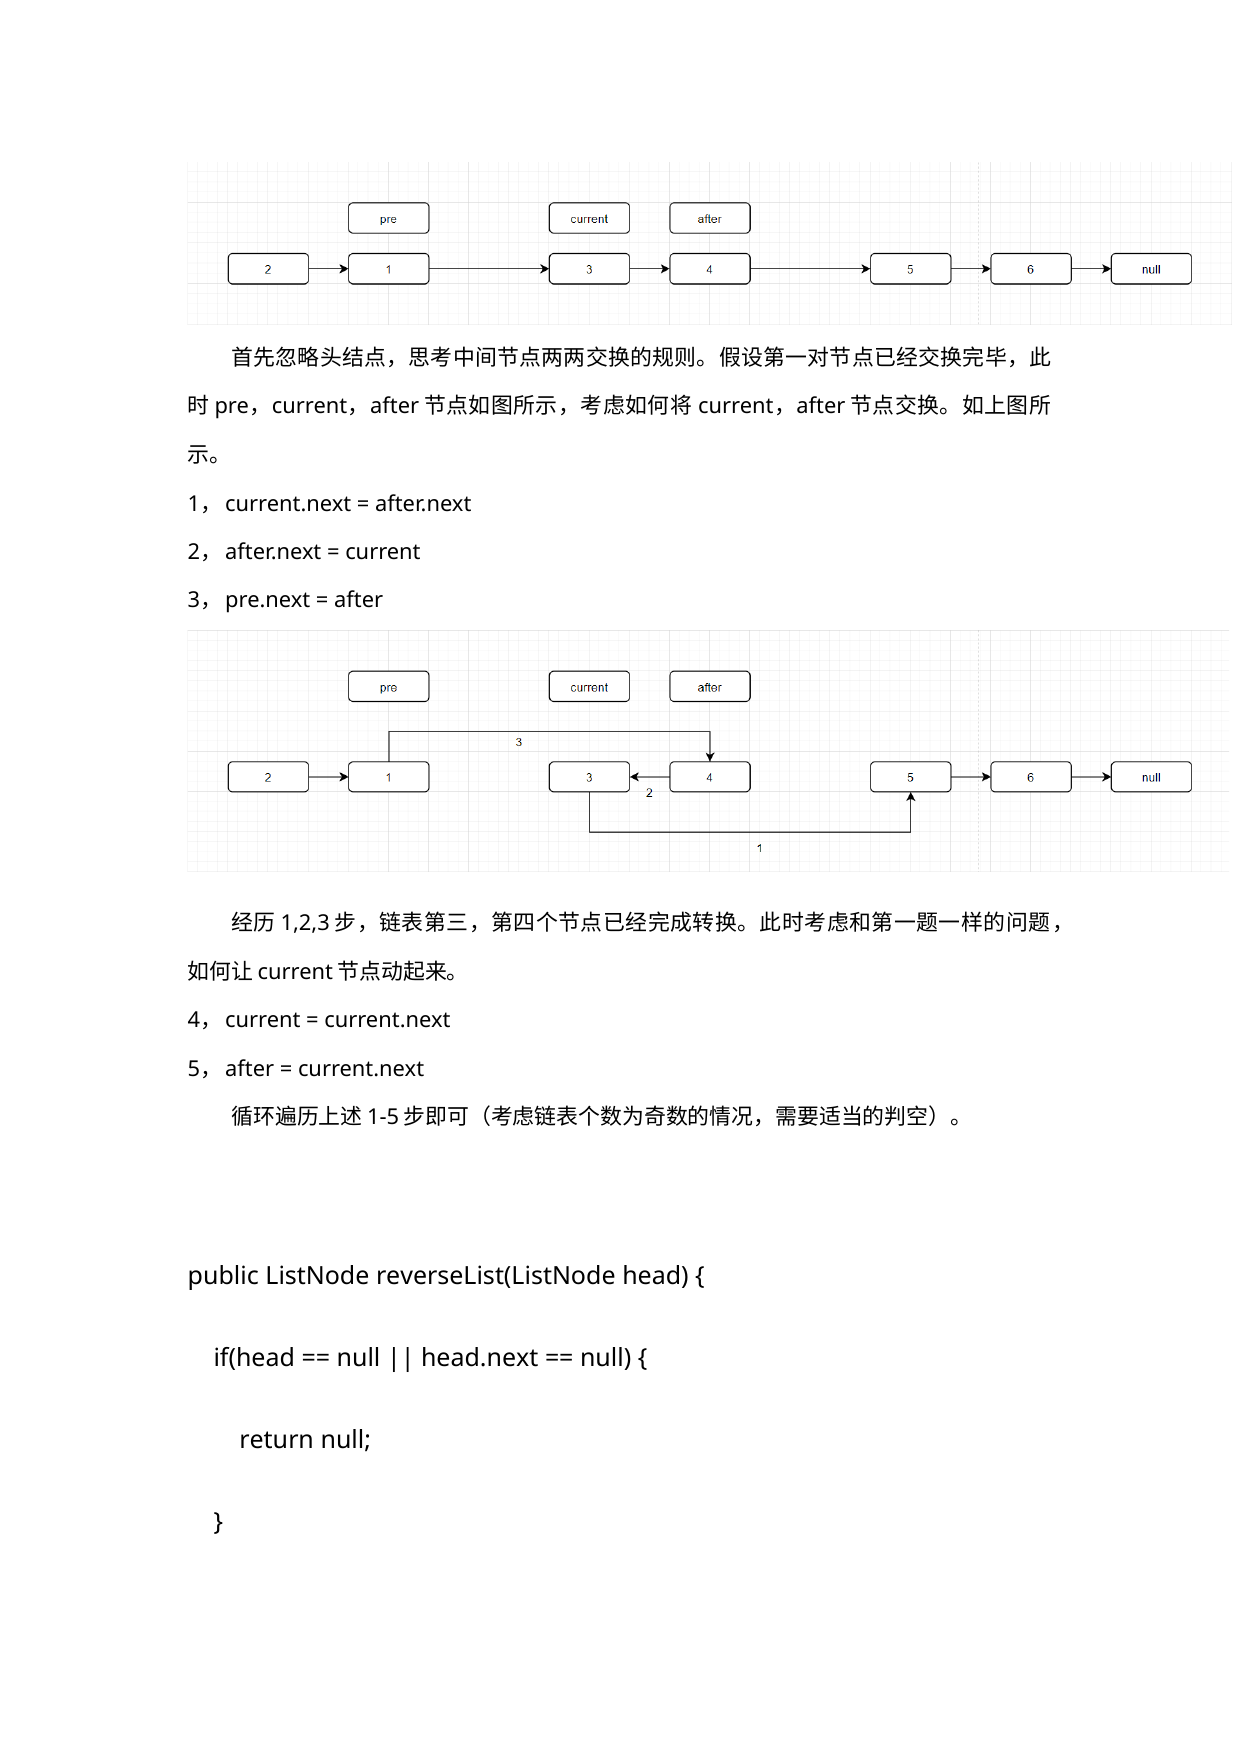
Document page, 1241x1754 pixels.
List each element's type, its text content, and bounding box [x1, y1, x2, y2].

list current.next = after.next [187, 485, 1053, 518]
list after = current.next [187, 1051, 1053, 1083]
list pre.next = after [187, 582, 1053, 614]
picture [187, 162, 1232, 325]
text 首先忽略头结点，思考中间节点两两交换的规则。假设第一对节点已经交换完毕，此时pre，current，after节点如图所示，考虑如何将current，after节点交换。如上图所示。 [187, 339, 1053, 469]
text return null; [187, 1406, 1053, 1471]
list current = current.next [187, 1002, 1053, 1035]
picture [187, 630, 1230, 872]
text } [187, 1488, 1053, 1553]
text 经历1,2,3步，链表第三，第四个节点已经完成转换。此时考虑和第一题一样的问题，如何让current节点动起来。 [187, 905, 1053, 986]
text if(head == null || head.next == null) { [187, 1324, 1053, 1389]
text public ListNode reverseList(ListNode head) { [187, 1242, 1053, 1307]
list after.next = current [187, 533, 1053, 566]
text 循环遍历上述1-5步即可（考虑链表个数为奇数的情况，需要适当的判空）。 [187, 1099, 1053, 1131]
